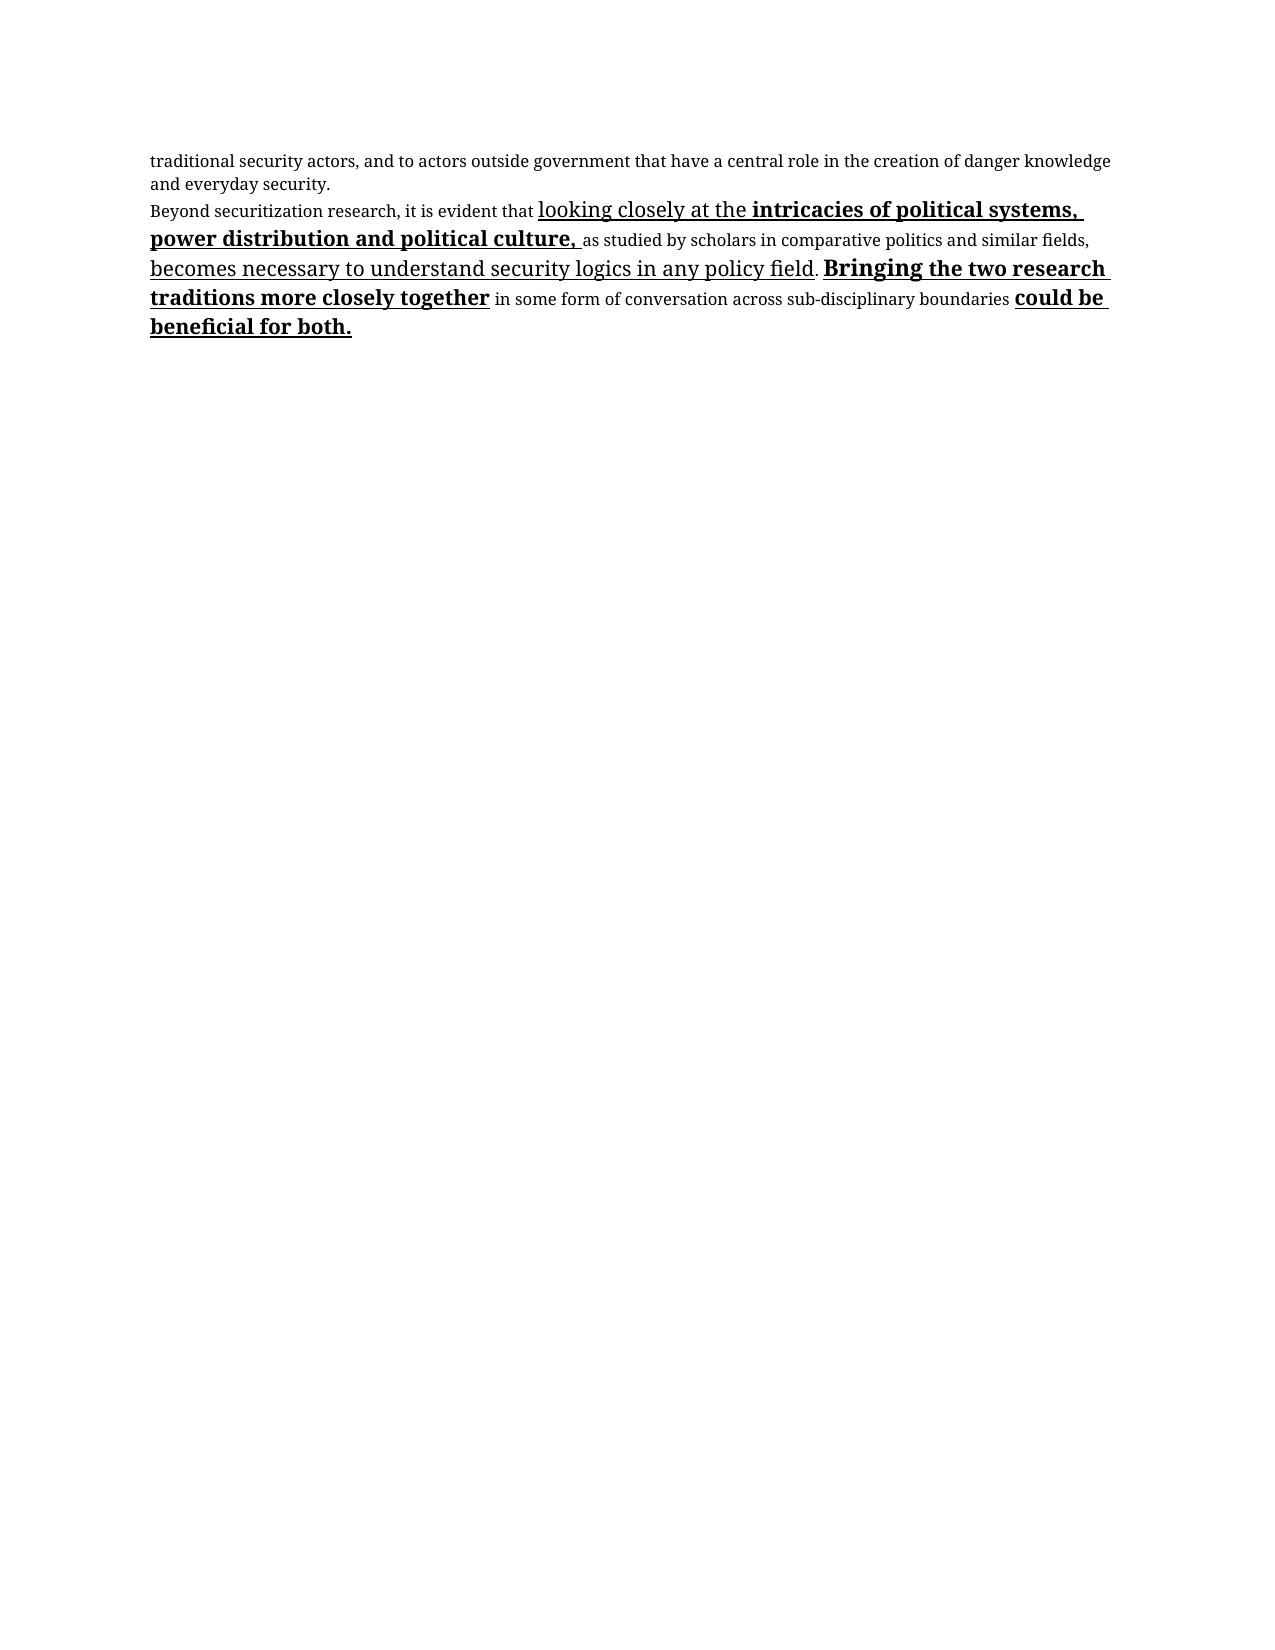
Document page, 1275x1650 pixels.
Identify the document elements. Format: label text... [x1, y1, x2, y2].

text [150, 150, 1125, 195]
text Beyond securitization research, it is evident that looking closely at the intricacies of political systems, power distribution and political culture, as studied by scholars in comparative politics and similar fields, becomes necessary to understand security logics in any policy field. Bringing the two research traditions more closely together in some form of conversation across sub-disciplinary boundaries could be beneficial for both. [150, 195, 1125, 340]
